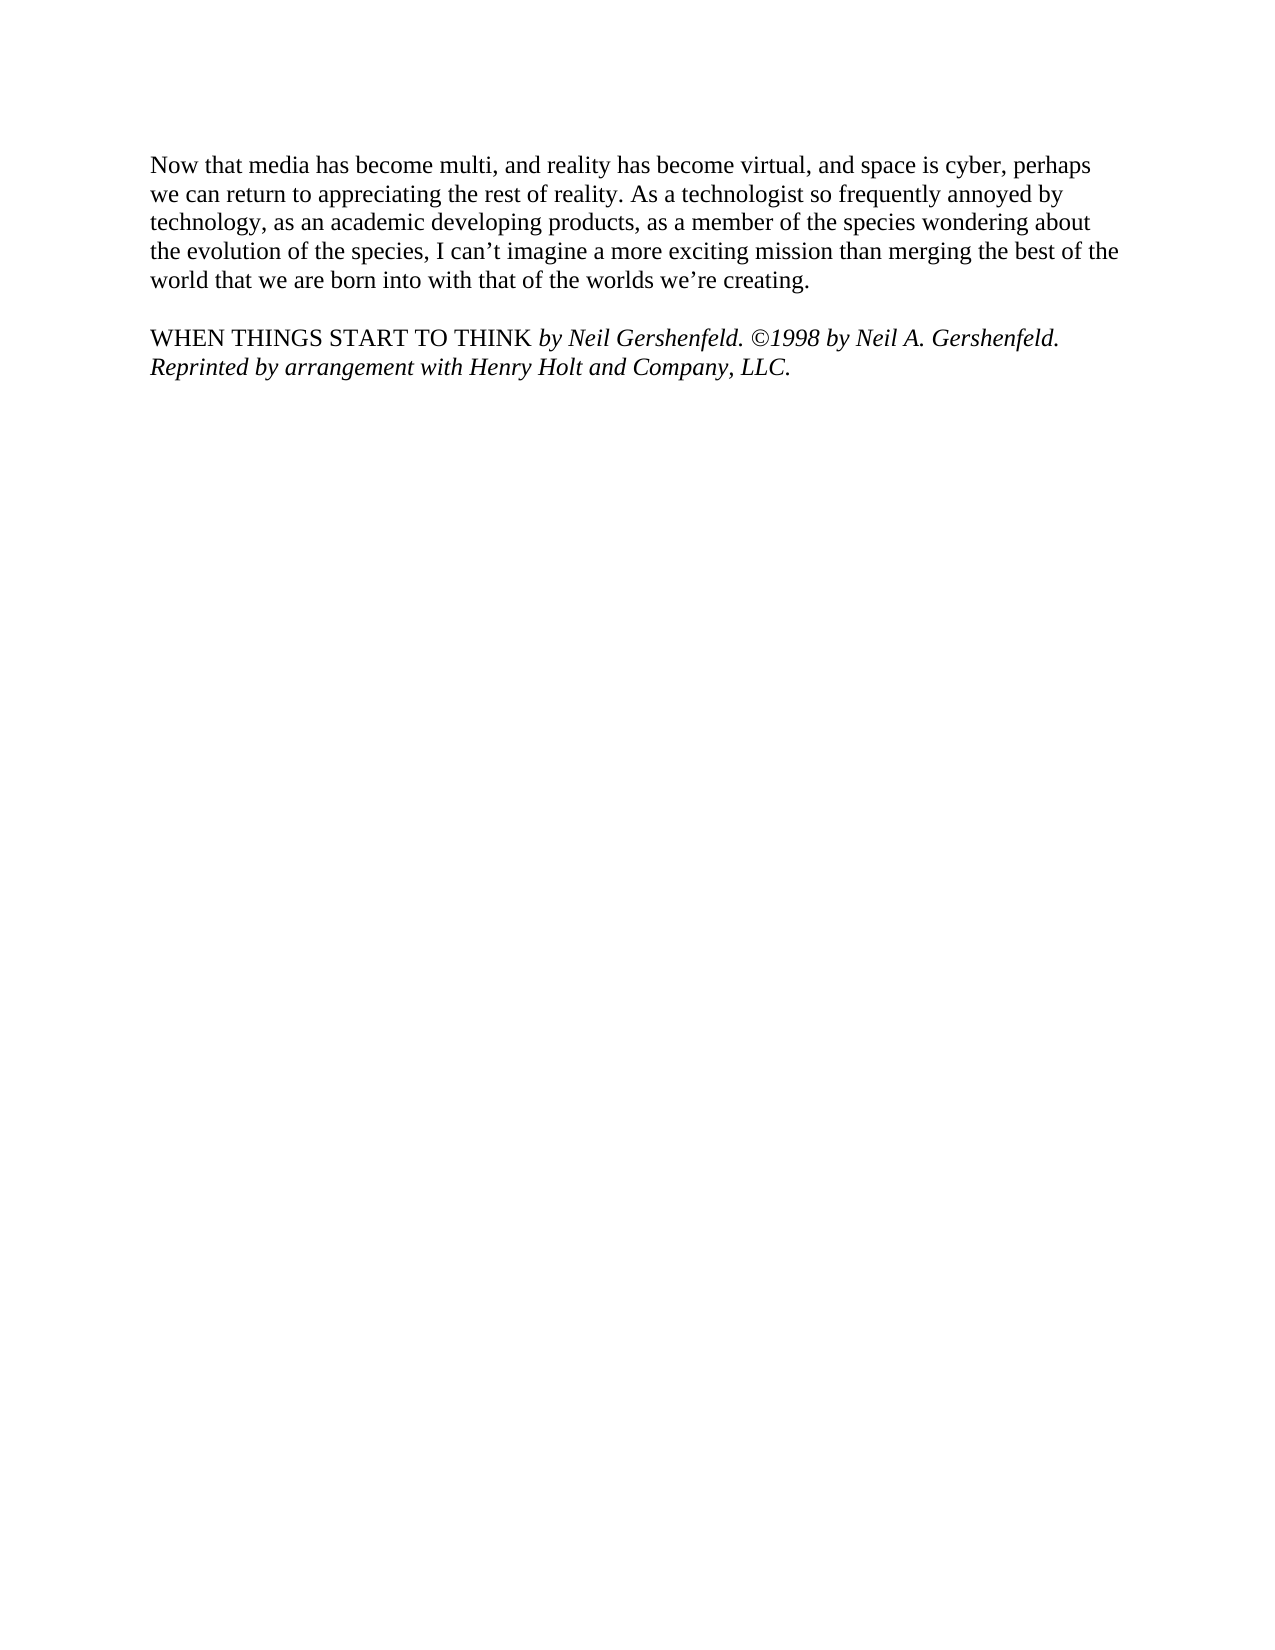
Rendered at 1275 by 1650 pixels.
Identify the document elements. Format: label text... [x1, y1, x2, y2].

text WHEN THINGS START TO THINK by Neil Gershenfeld. ©1998 by Neil A. Gershenfeld. Reprinted by arrangement with Henry Holt and Company, LLC. [150, 323, 1125, 380]
text Now that media has become multi, and reality has become virtual, and space is cyber, perhaps we can return to appreciating the rest of reality. As a technologist so frequently annoyed by technology, as an academic developing products, as a member of the species wondering about the evolution of the species, I can’t imagine a more exciting mission than merging the best of the world that we are born into with that of the worlds we’re creating. [150, 150, 1125, 294]
